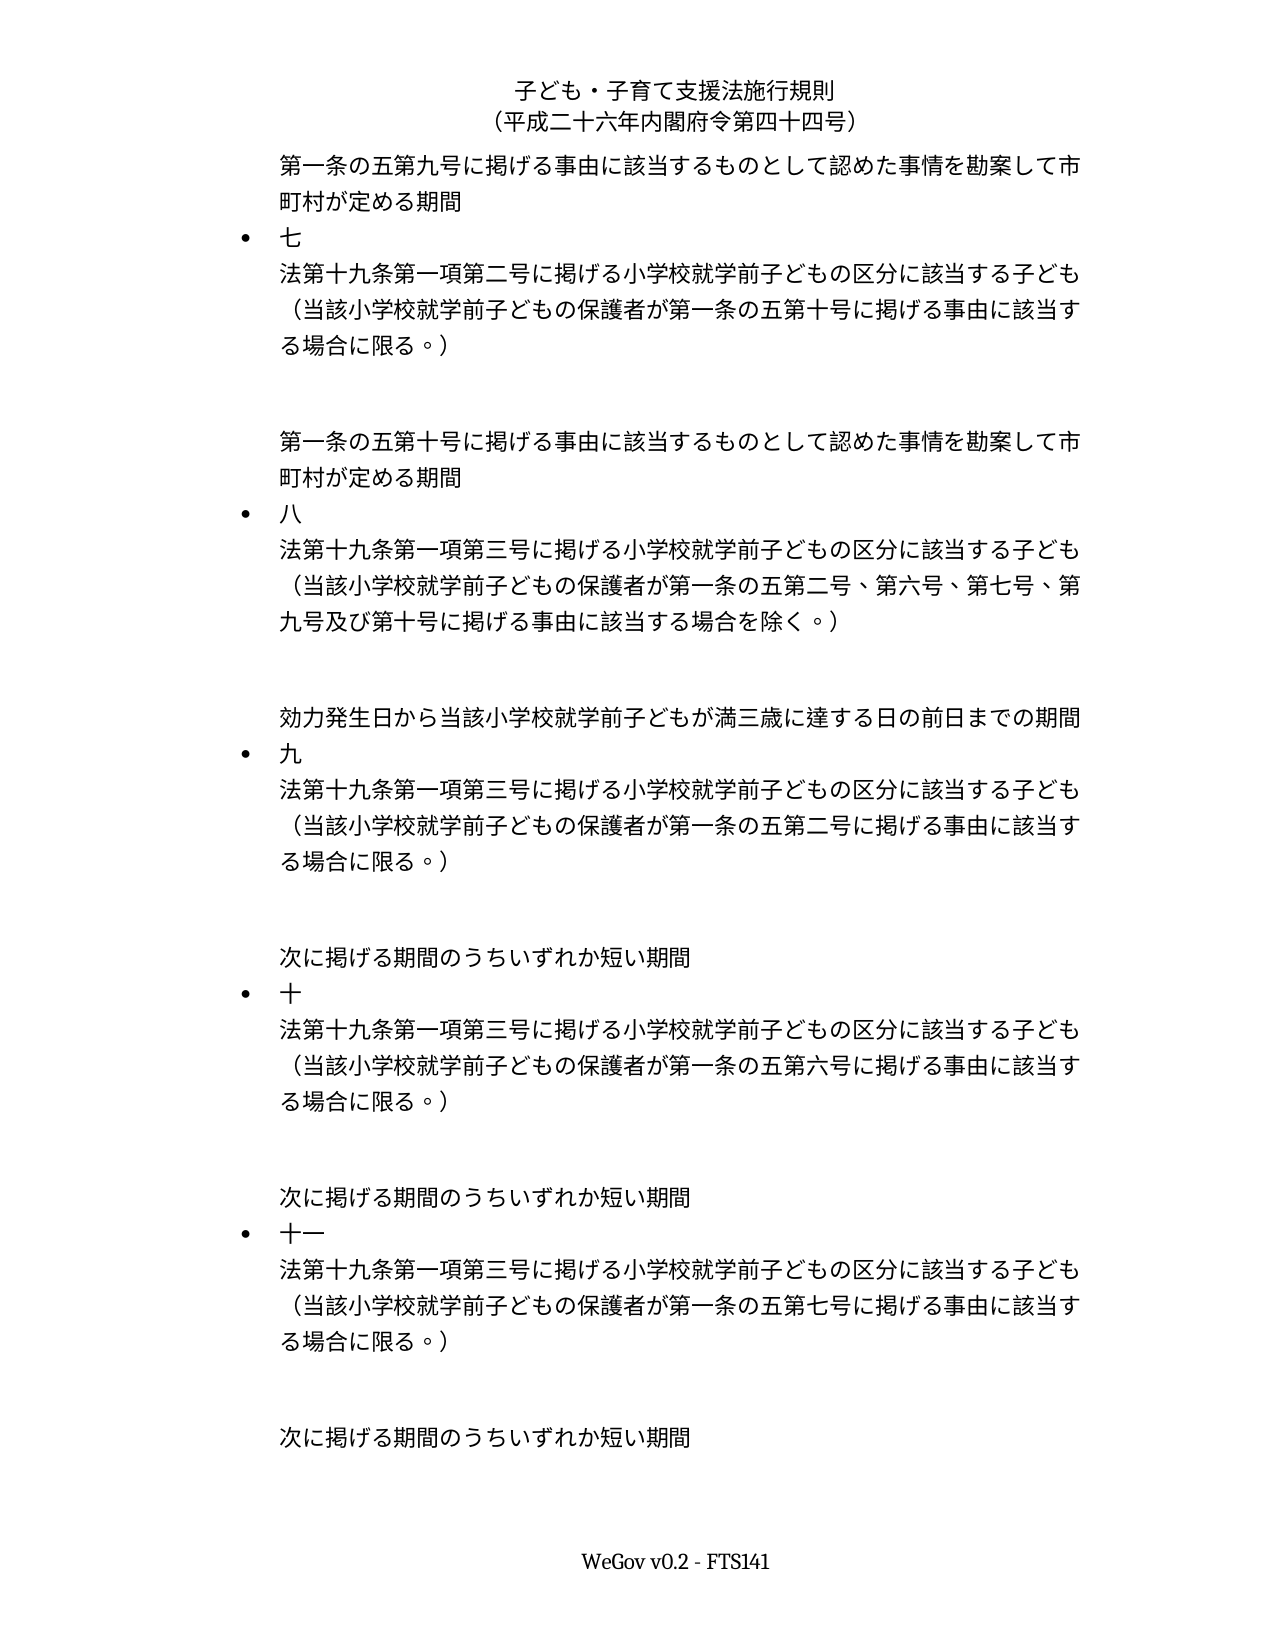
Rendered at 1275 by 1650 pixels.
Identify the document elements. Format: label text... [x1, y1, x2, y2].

list 十 法第十九条第一項第三号に掲げる小学校就学前子どもの区分に該当する子ども（当該小学校就学前子どもの保護者が第一条の五第六号に掲げる事由に該当する場合に限る。） 次に掲げる期間のうちいずれか短い期間 [242, 978, 1087, 1213]
list 六 法第十九条第一項第二号に掲げる小学校就学前子どもの区分に該当する子ども（当該小学校就学前子どもの保護者が第一条の五第九号に掲げる事由に該当する場合に限る。） 第一条の五第九号に掲げる事由に該当するものとして認めた事情を勘案して市町村が定める期間 [242, 150, 1087, 217]
list 八 法第十九条第一項第三号に掲げる小学校就学前子どもの区分に該当する子ども（当該小学校就学前子どもの保護者が第一条の五第二号、第六号、第七号、第九号及び第十号に掲げる事由に該当する場合を除く。） 効力発生日から当該小学校就学前子どもが満三歳に達する日の前日までの期間 [242, 498, 1087, 733]
list 十一 法第十九条第一項第三号に掲げる小学校就学前子どもの区分に該当する子ども（当該小学校就学前子どもの保護者が第一条の五第七号に掲げる事由に該当する場合に限る。） 次に掲げる期間のうちいずれか短い期間 [242, 1218, 1087, 1454]
list 九 法第十九条第一項第三号に掲げる小学校就学前子どもの区分に該当する子ども（当該小学校就学前子どもの保護者が第一条の五第二号に掲げる事由に該当する場合に限る。） 次に掲げる期間のうちいずれか短い期間 [242, 738, 1087, 973]
list 七 法第十九条第一項第二号に掲げる小学校就学前子どもの区分に該当する子ども（当該小学校就学前子どもの保護者が第一条の五第十号に掲げる事由に該当する場合に限る。） 第一条の五第十号に掲げる事由に該当するものとして認めた事情を勘案して市町村が定める期間 [242, 222, 1087, 493]
